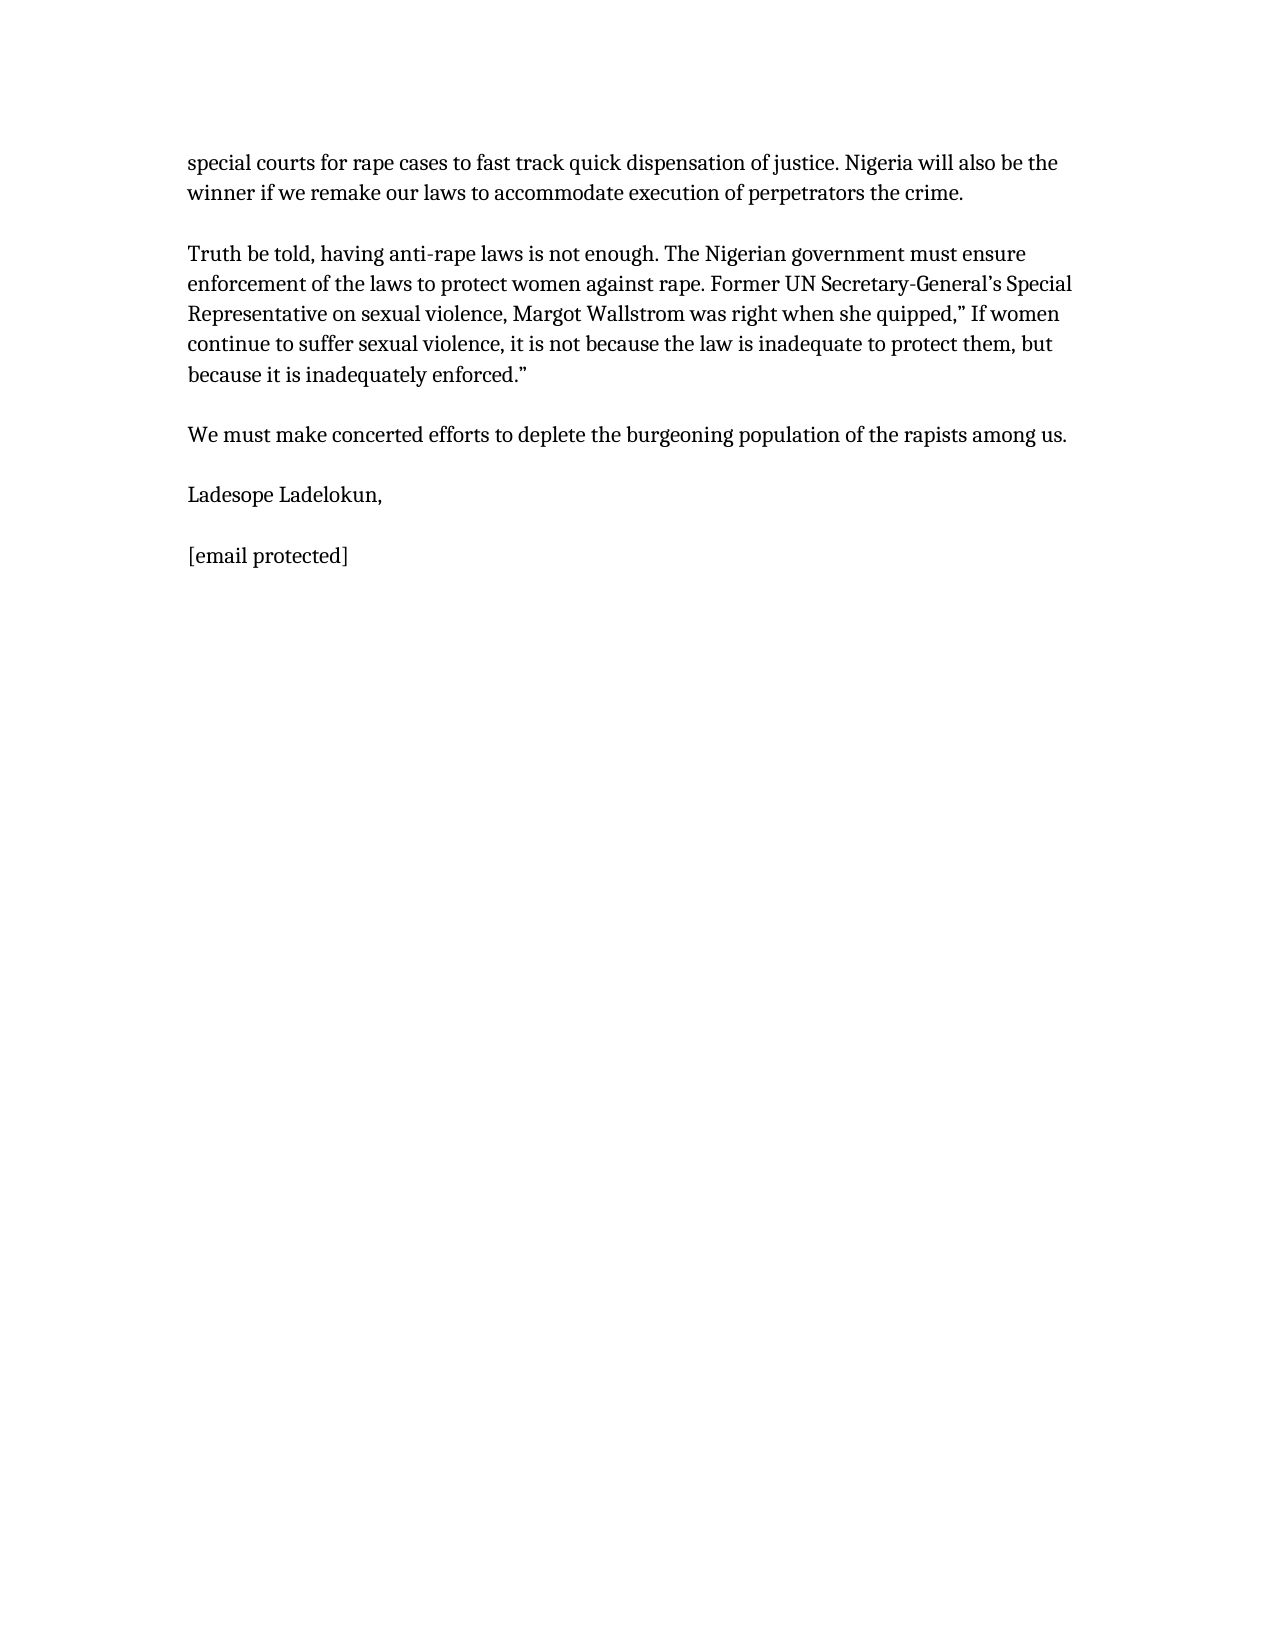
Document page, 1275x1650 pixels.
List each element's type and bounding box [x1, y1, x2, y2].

text [187, 150, 1087, 569]
